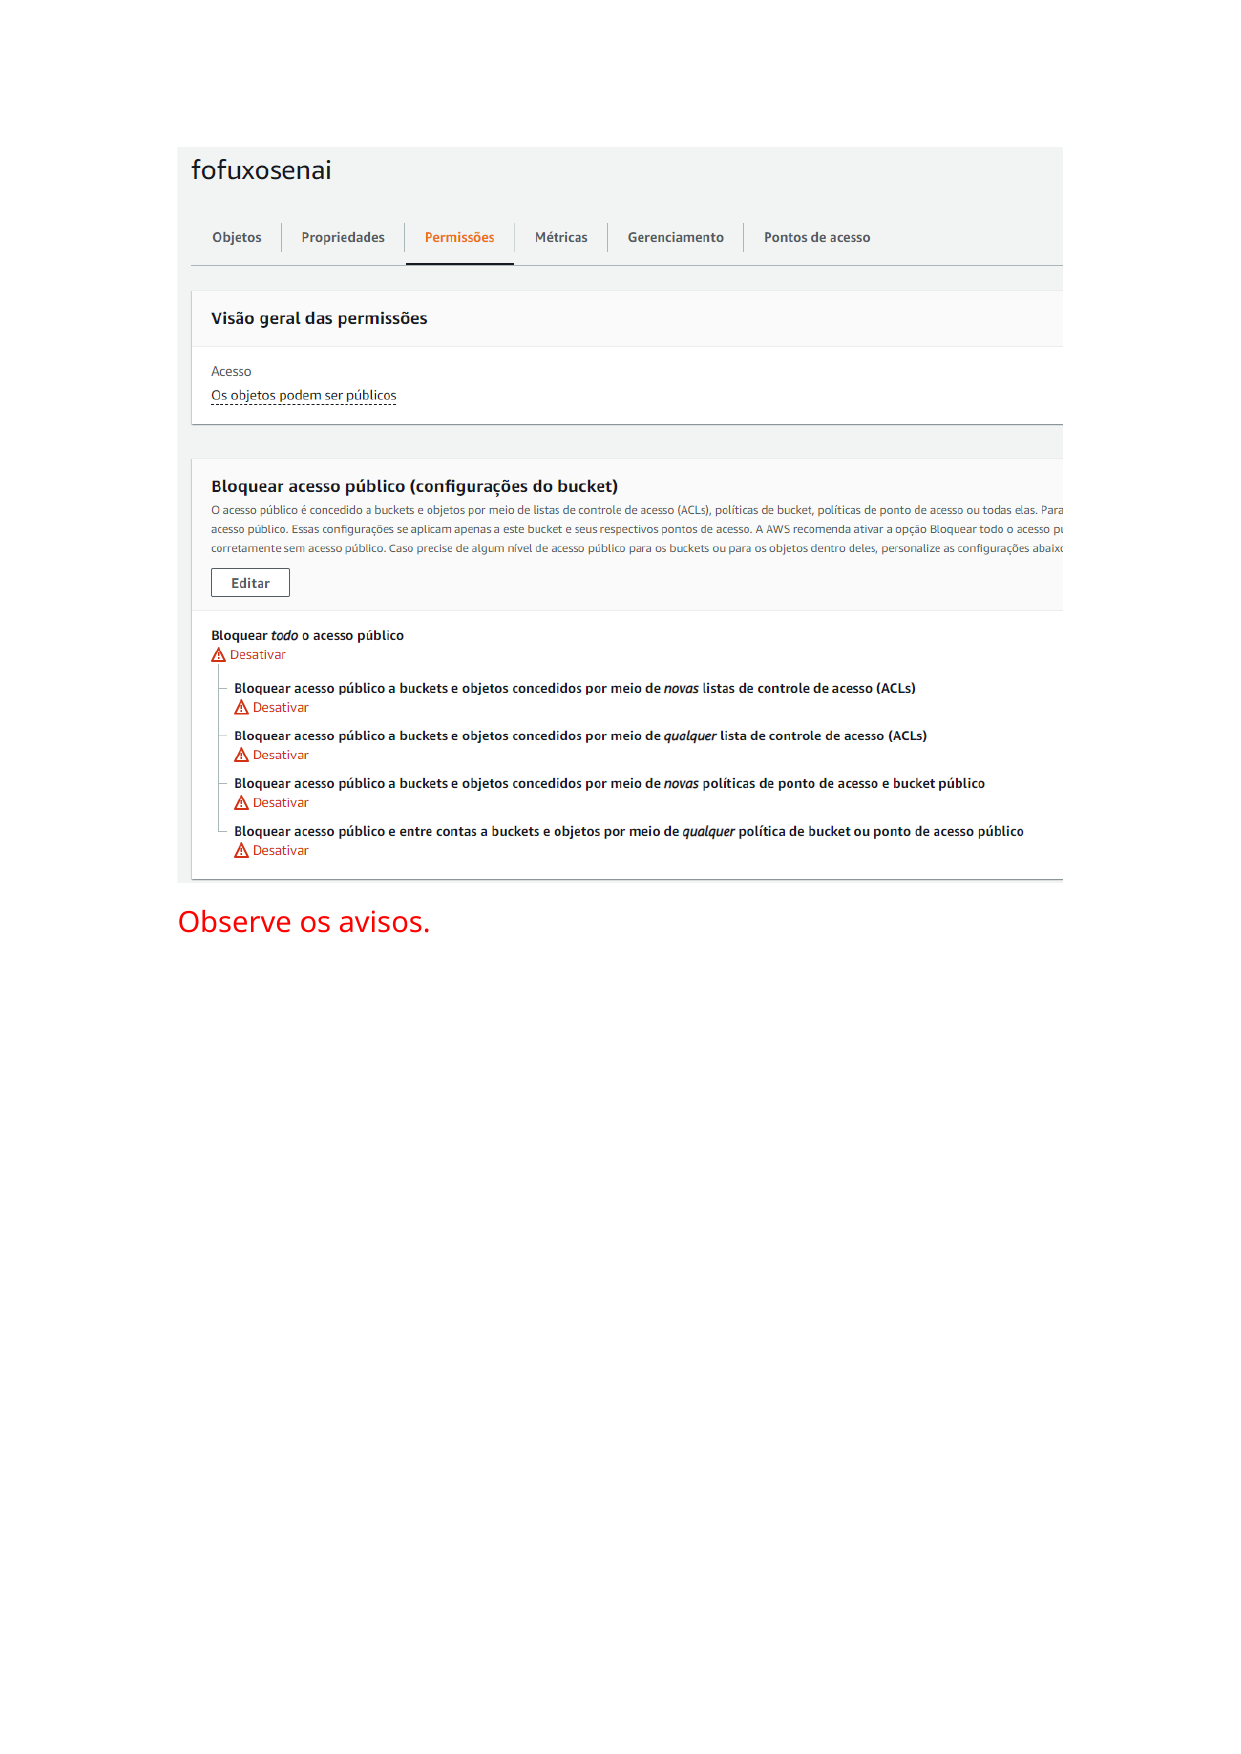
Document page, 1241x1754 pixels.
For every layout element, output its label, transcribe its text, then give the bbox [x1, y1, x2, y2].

text Observe os avisos. [177, 902, 1063, 941]
picture [177, 147, 1063, 883]
